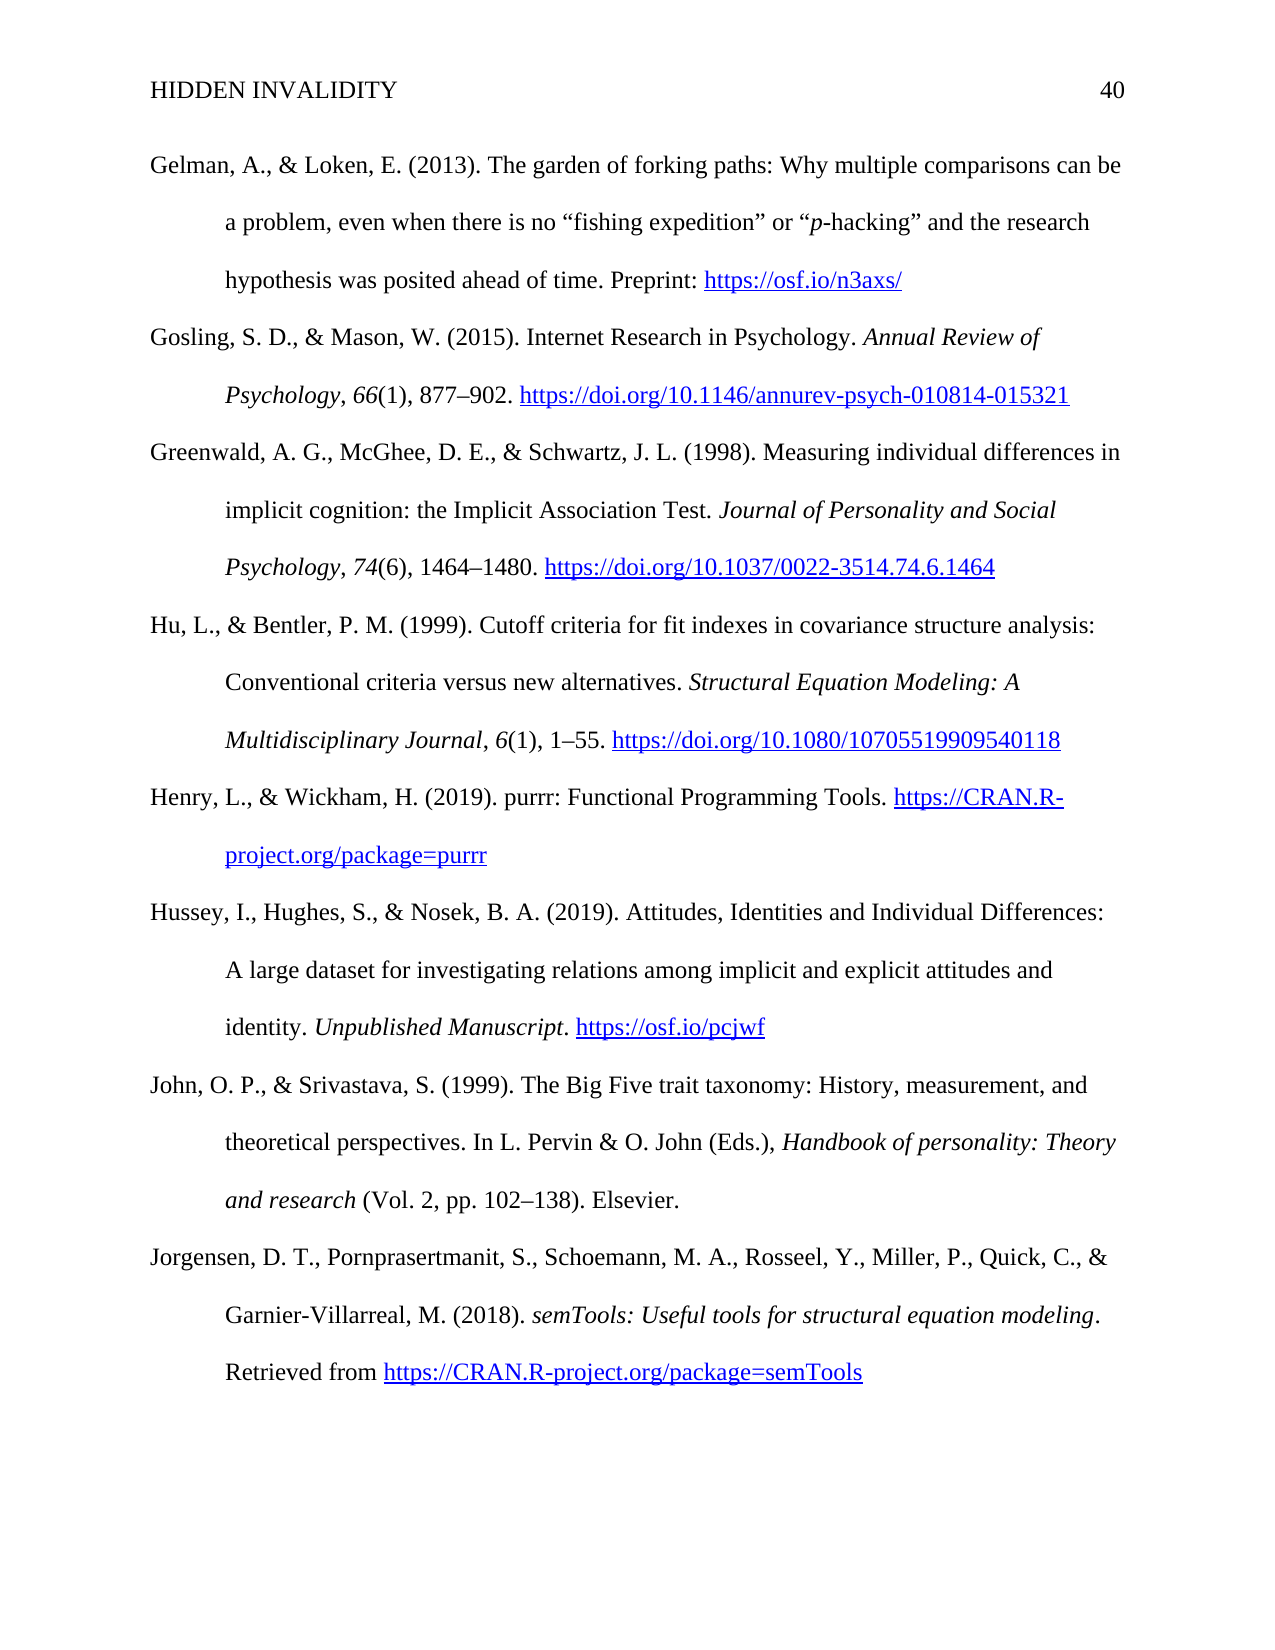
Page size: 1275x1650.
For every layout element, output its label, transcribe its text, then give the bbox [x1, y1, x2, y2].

text Greenwald, A. G., McGhee, D. E., & Schwartz, J. L. (1998). Measuring individual differences in implicit cognition: the Implicit Association Test. Journal of Personality and Social Psychology, 74(6), 1464–1480. https://doi.org/10.1037/0022-3514.74.6.1464 [150, 437, 1125, 581]
text Jorgensen, D. T., Pornprasertmanit, S., Schoemann, M. A., Rosseel, Y., Miller, P., Quick, C., & Garnier-Villarreal, M. (2018). semTools: Useful tools for structural equation modeling. Retrieved from https://CRAN.R-project.org/package=semTools [150, 1242, 1125, 1386]
text Hussey, I., Hughes, S., & Nosek, B. A. (2019). Attitudes, Identities and Individual Differences: A large dataset for investigating relations among implicit and explicit attitudes and identity. Unpublished Manuscript. https://osf.io/pcjwf [150, 897, 1125, 1041]
text Gosling, S. D., & Mason, W. (2015). Internet Research in Psychology. Annual Review of Psychology, 66(1), 877–902. https://doi.org/10.1146/annurev-psych-010814-015321 [150, 322, 1125, 409]
text Gelman, A., & Loken, E. (2013). The garden of forking paths: Why multiple comparisons can be a problem, even when there is no “fishing expedition” or “p-hacking” and the research hypothesis was posited ahead of time. Preprint: https://osf.io/n3axs/ [150, 150, 1125, 294]
text John, O. P., & Srivastava, S. (1999). The Big Five trait taxonomy: History, measurement, and theoretical perspectives. In L. Pervin & O. John (Eds.), Handbook of personality: Theory and research (Vol. 2, pp. 102–138). Elsevier. [150, 1070, 1125, 1214]
text Hu, L., & Bentler, P. M. (1999). Cutoff criteria for fit indexes in covariance structure analysis: Conventional criteria versus new alternatives. Structural Equation Modeling: A Multidisciplinary Journal, 6(1), 1–55. https://doi.org/10.1080/10705519909540118 [150, 610, 1125, 754]
text Henry, L., & Wickham, H. (2019). purrr: Functional Programming Tools. https://CRAN.R-project.org/package=purrr [150, 782, 1125, 869]
